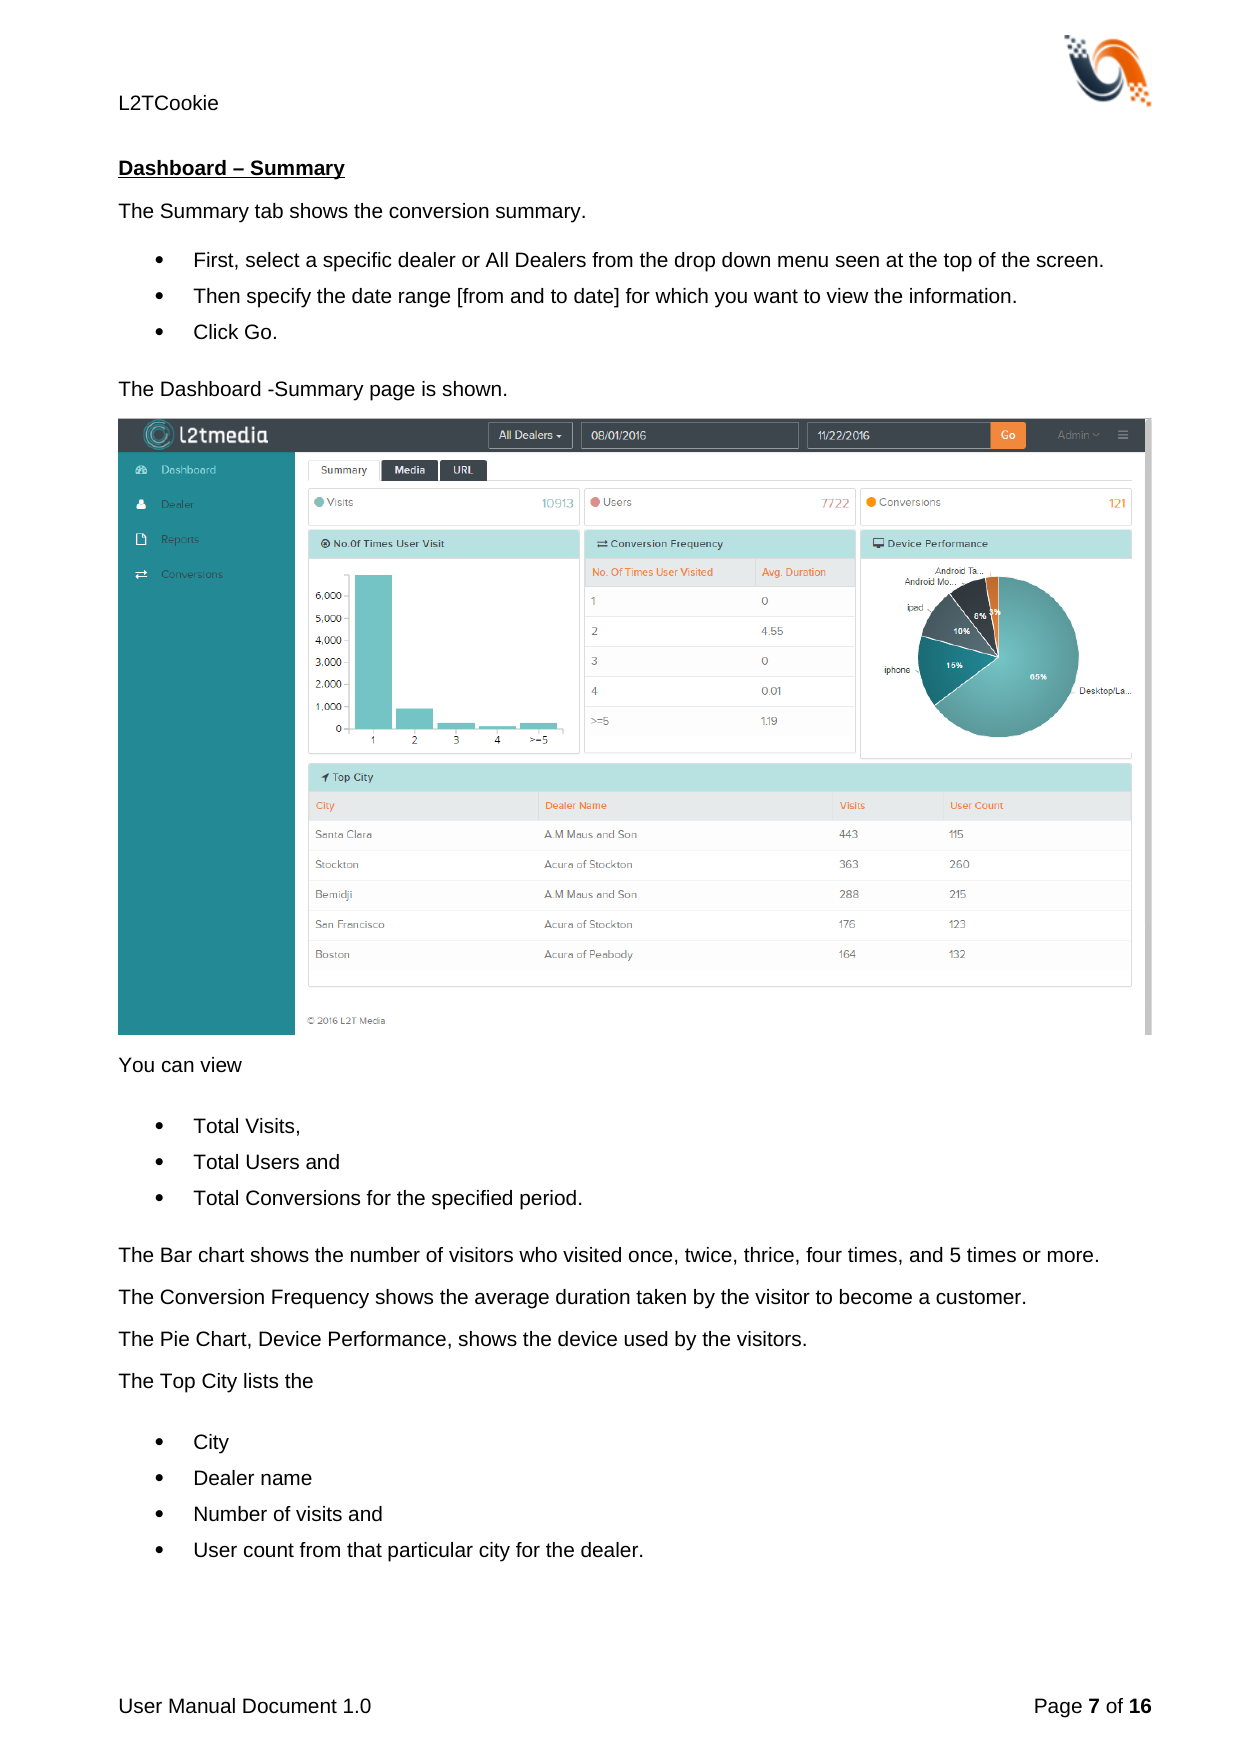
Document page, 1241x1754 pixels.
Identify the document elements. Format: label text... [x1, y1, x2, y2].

list Click Go. [156, 319, 1152, 343]
picture [1064, 35, 1152, 111]
text Dashboard – Summary [118, 156, 1152, 180]
list Number of visits and [156, 1502, 1152, 1526]
picture [118, 418, 1152, 1035]
text The Bar chart shows the number of visitors who visited once, twice, thrice, four times, and 5 times or more. [118, 1243, 1152, 1267]
text The Top City lists the [118, 1369, 1152, 1393]
list Total Visits, [156, 1114, 1152, 1138]
list Total Conversions for the specified period. [156, 1186, 1152, 1210]
list First, select a specific dealer or All Dealers from the drop down menu seen at the top of the screen. [156, 247, 1152, 271]
text You can view [118, 1053, 1152, 1077]
text The Summary tab shows the conversion summary. [118, 198, 1152, 222]
list Then specify the date range [from and to date] for which you want to view the information. [156, 283, 1152, 307]
list City [156, 1430, 1152, 1454]
list Dealer name [156, 1466, 1152, 1490]
text The Pie Chart, Device Performance, shows the device used by the visitors. [118, 1327, 1152, 1351]
list User count from that particular city for the dealer. [156, 1538, 1152, 1562]
list Total Users and [156, 1150, 1152, 1174]
text The Conversion Frequency shows the average duration taken by the visitor to become a customer. [118, 1285, 1152, 1309]
text The Dashboard -Summary page is shown. [118, 376, 1152, 400]
